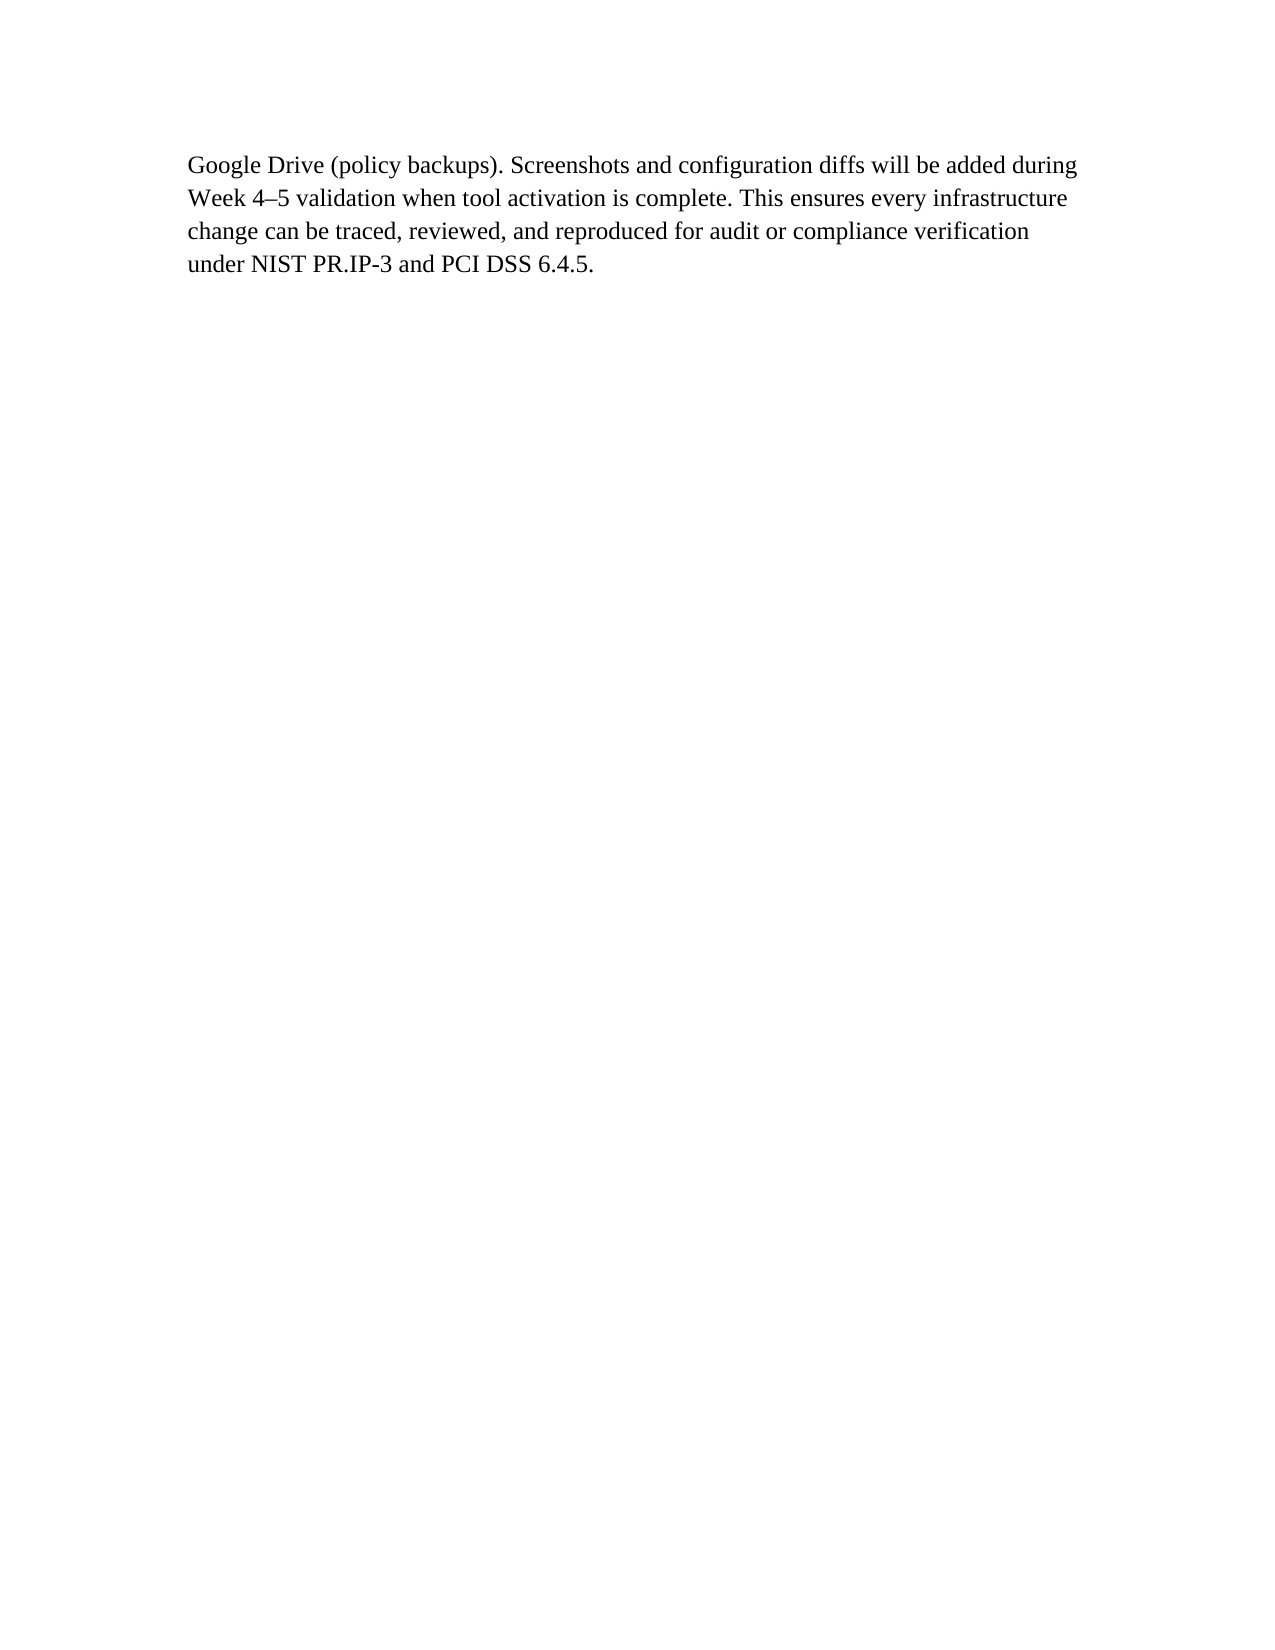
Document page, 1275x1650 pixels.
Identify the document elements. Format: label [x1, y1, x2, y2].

text [187, 150, 1087, 278]
